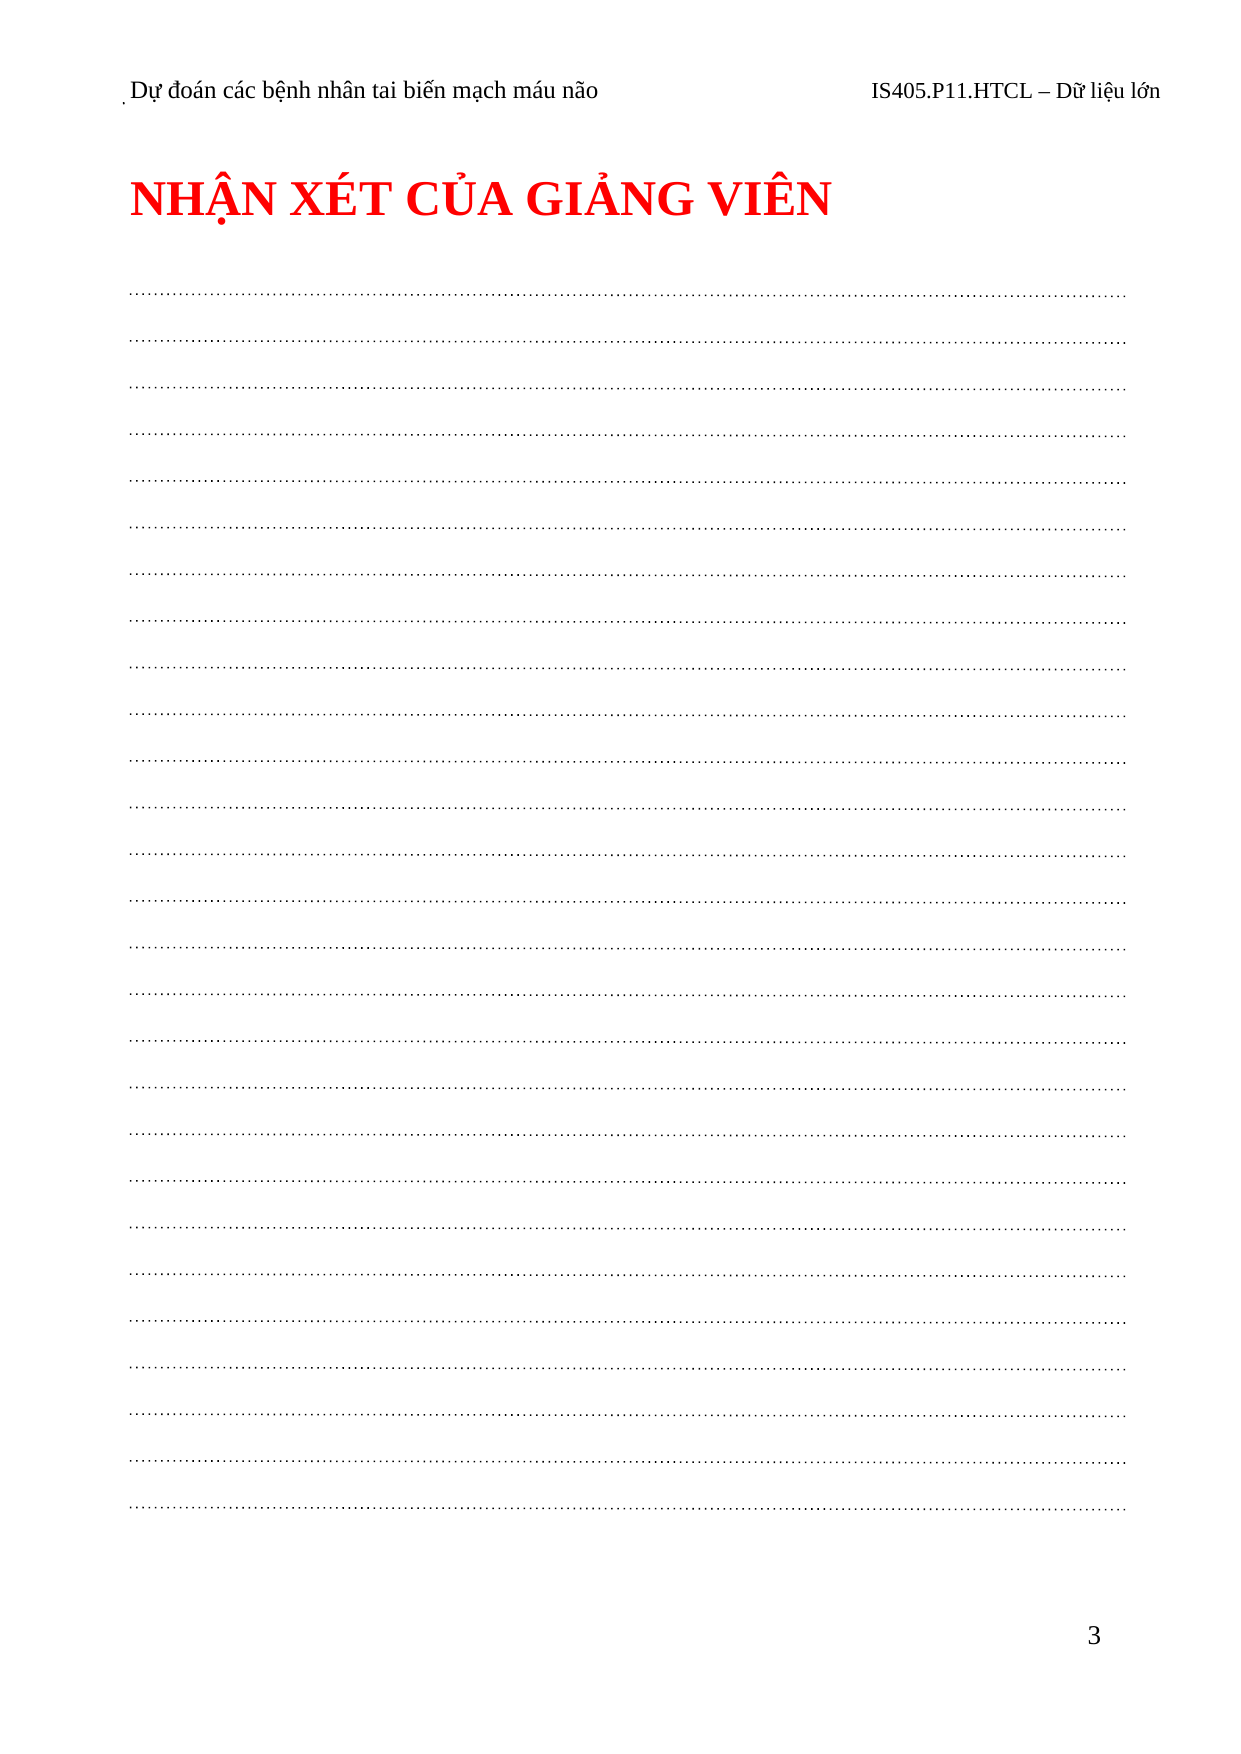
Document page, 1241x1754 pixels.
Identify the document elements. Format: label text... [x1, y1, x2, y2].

subtitle NHẬN XÉT CỦA GIẢNG VIÊN [130, 169, 1128, 226]
